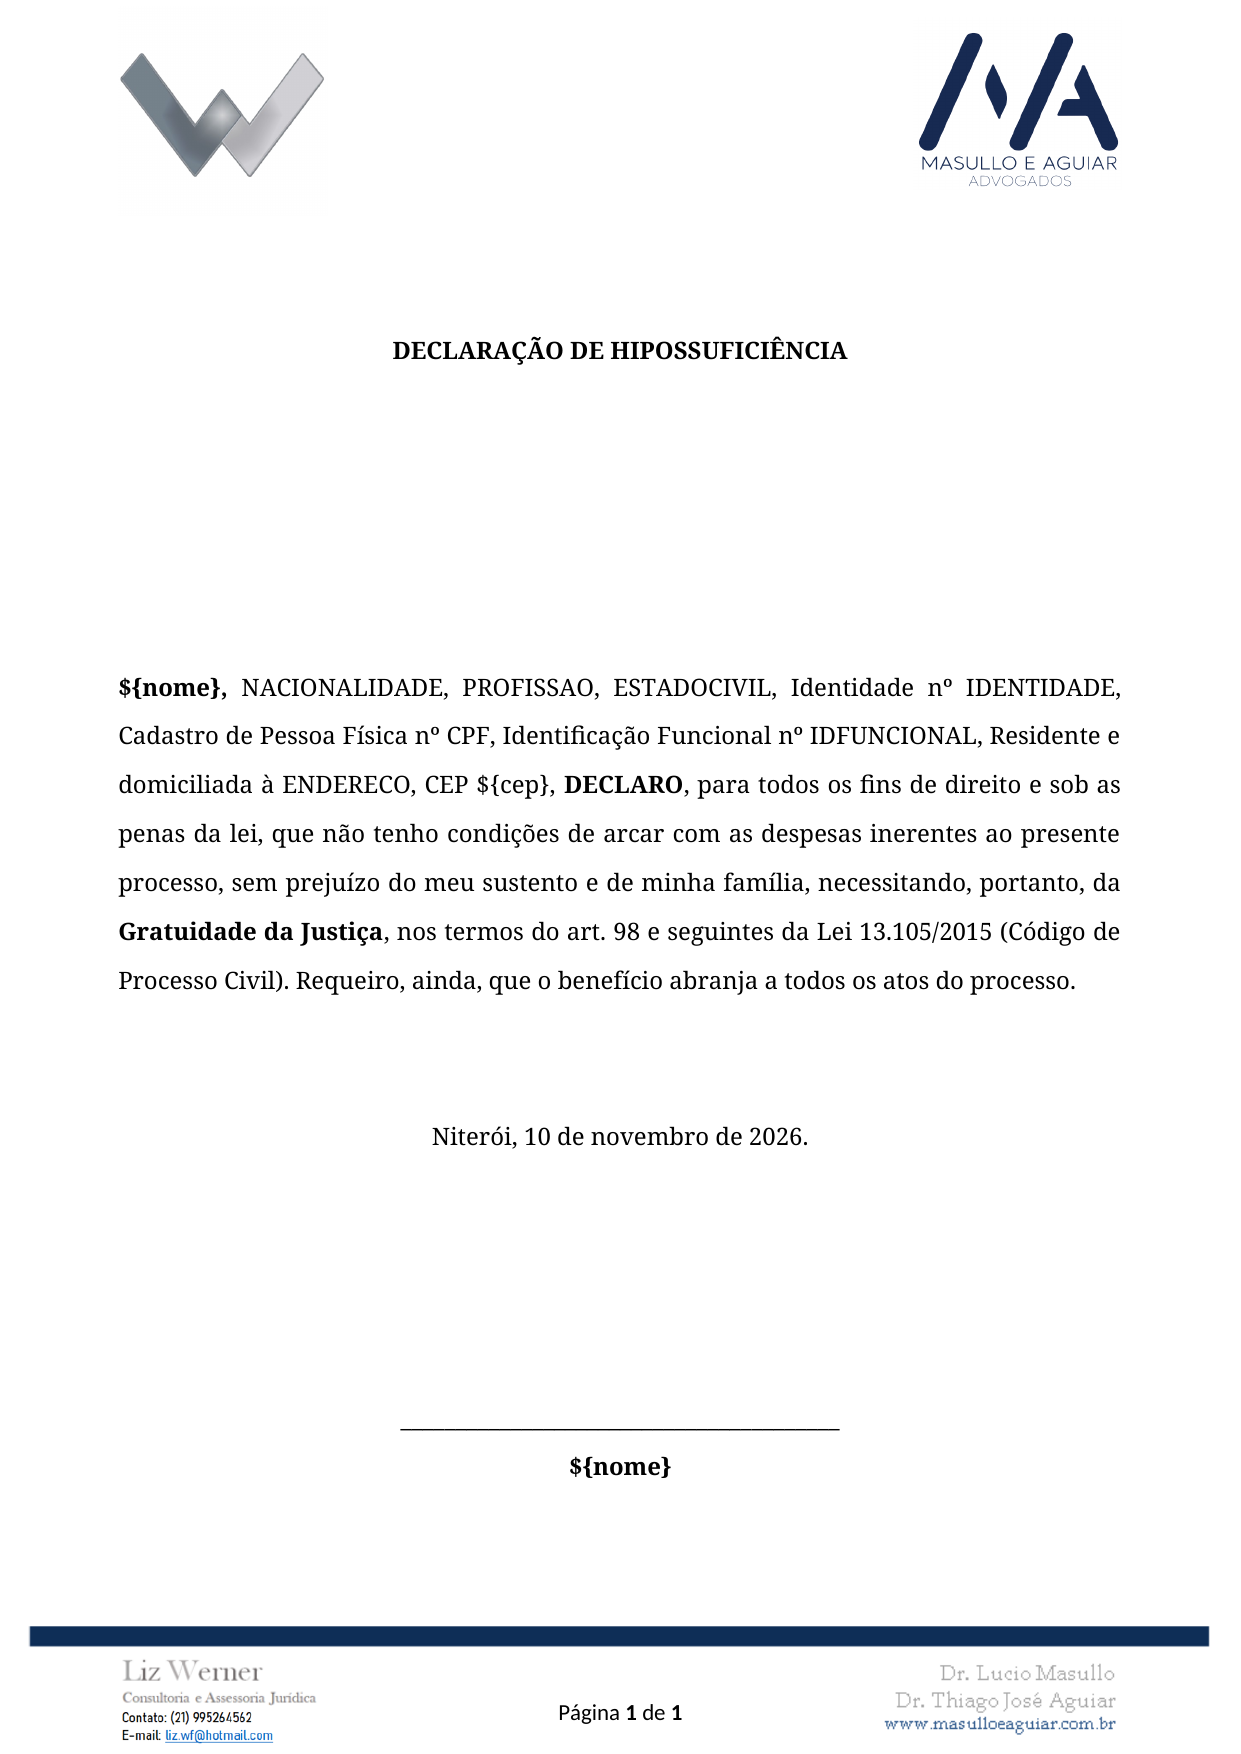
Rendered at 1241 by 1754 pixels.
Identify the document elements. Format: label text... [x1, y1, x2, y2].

text ________________________________________ [118, 1401, 1122, 1434]
text ${nome}, NACIONALIDADE, PROFISSAO, ESTADOCIVIL, Identidade nº IDENTIDADE, Cadastro de Pessoa Física nº CPF, Identificação Funcional nº IDFUNCIONAL, Residente e domiciliada à ENDERECO, CEP ${cep}, DECLARO, para todos os fins de direito e sob as penas da lei, que não tenho condições de arcar com as despesas inerentes ao presente processo, sem prejuízo do meu sustento e de minha família, necessitando, portanto, da Gratuidade da Justiça, nos termos do art. 98 e seguintes da Lei 13.105/2015 (Código de Processo Civil). Requeiro, ainda, que o benefício abranja a todos os atos do processo. [118, 670, 1122, 996]
text DECLARAÇÃO DE HIPOSSUFICIÊNCIA [118, 334, 1122, 366]
picture [912, 17, 1122, 190]
picture [118, 6, 328, 216]
picture [17, 1617, 1222, 1747]
text Niterói, 16 de outubro de 2024. [118, 1120, 1122, 1152]
text ${nome} [118, 1450, 1122, 1483]
